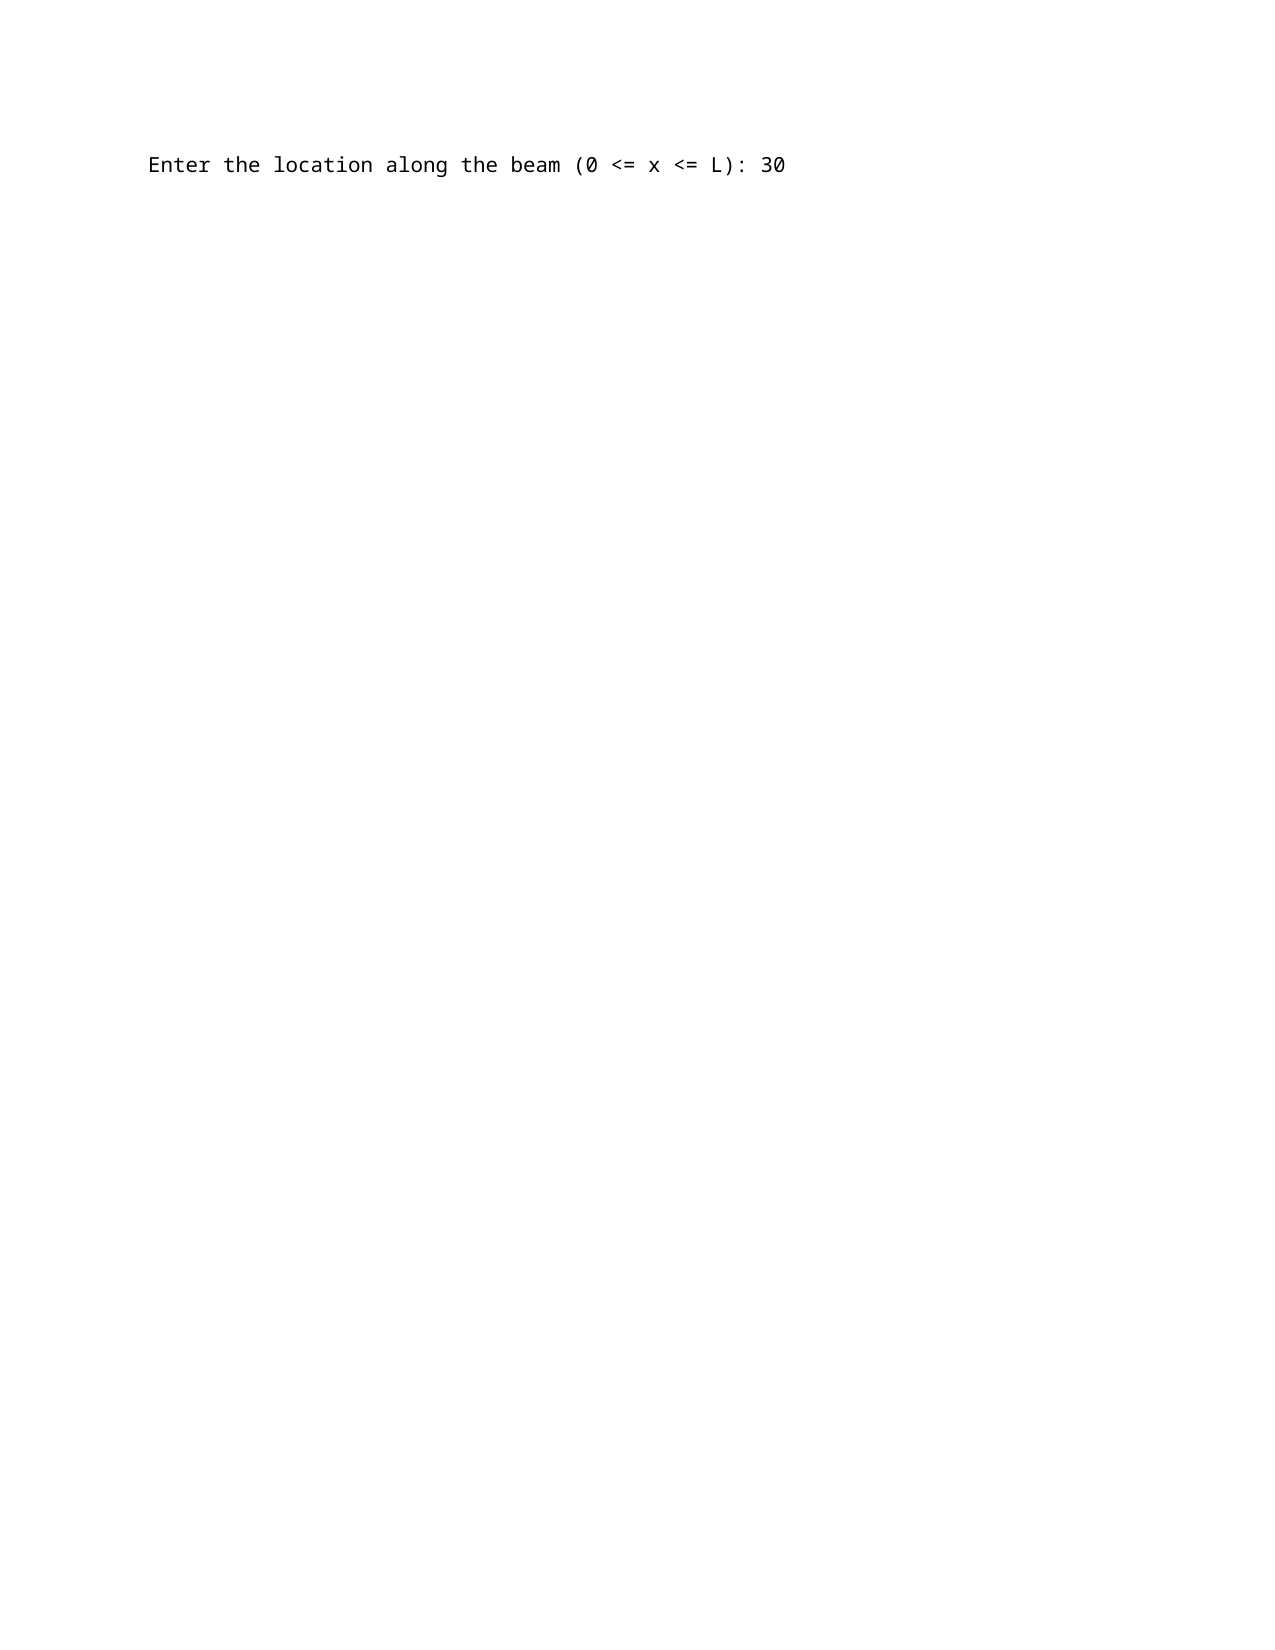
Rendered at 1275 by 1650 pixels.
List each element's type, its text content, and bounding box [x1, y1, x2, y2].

text Enter the location along the beam (0 <= x <= L): 30 [148, 150, 1133, 178]
